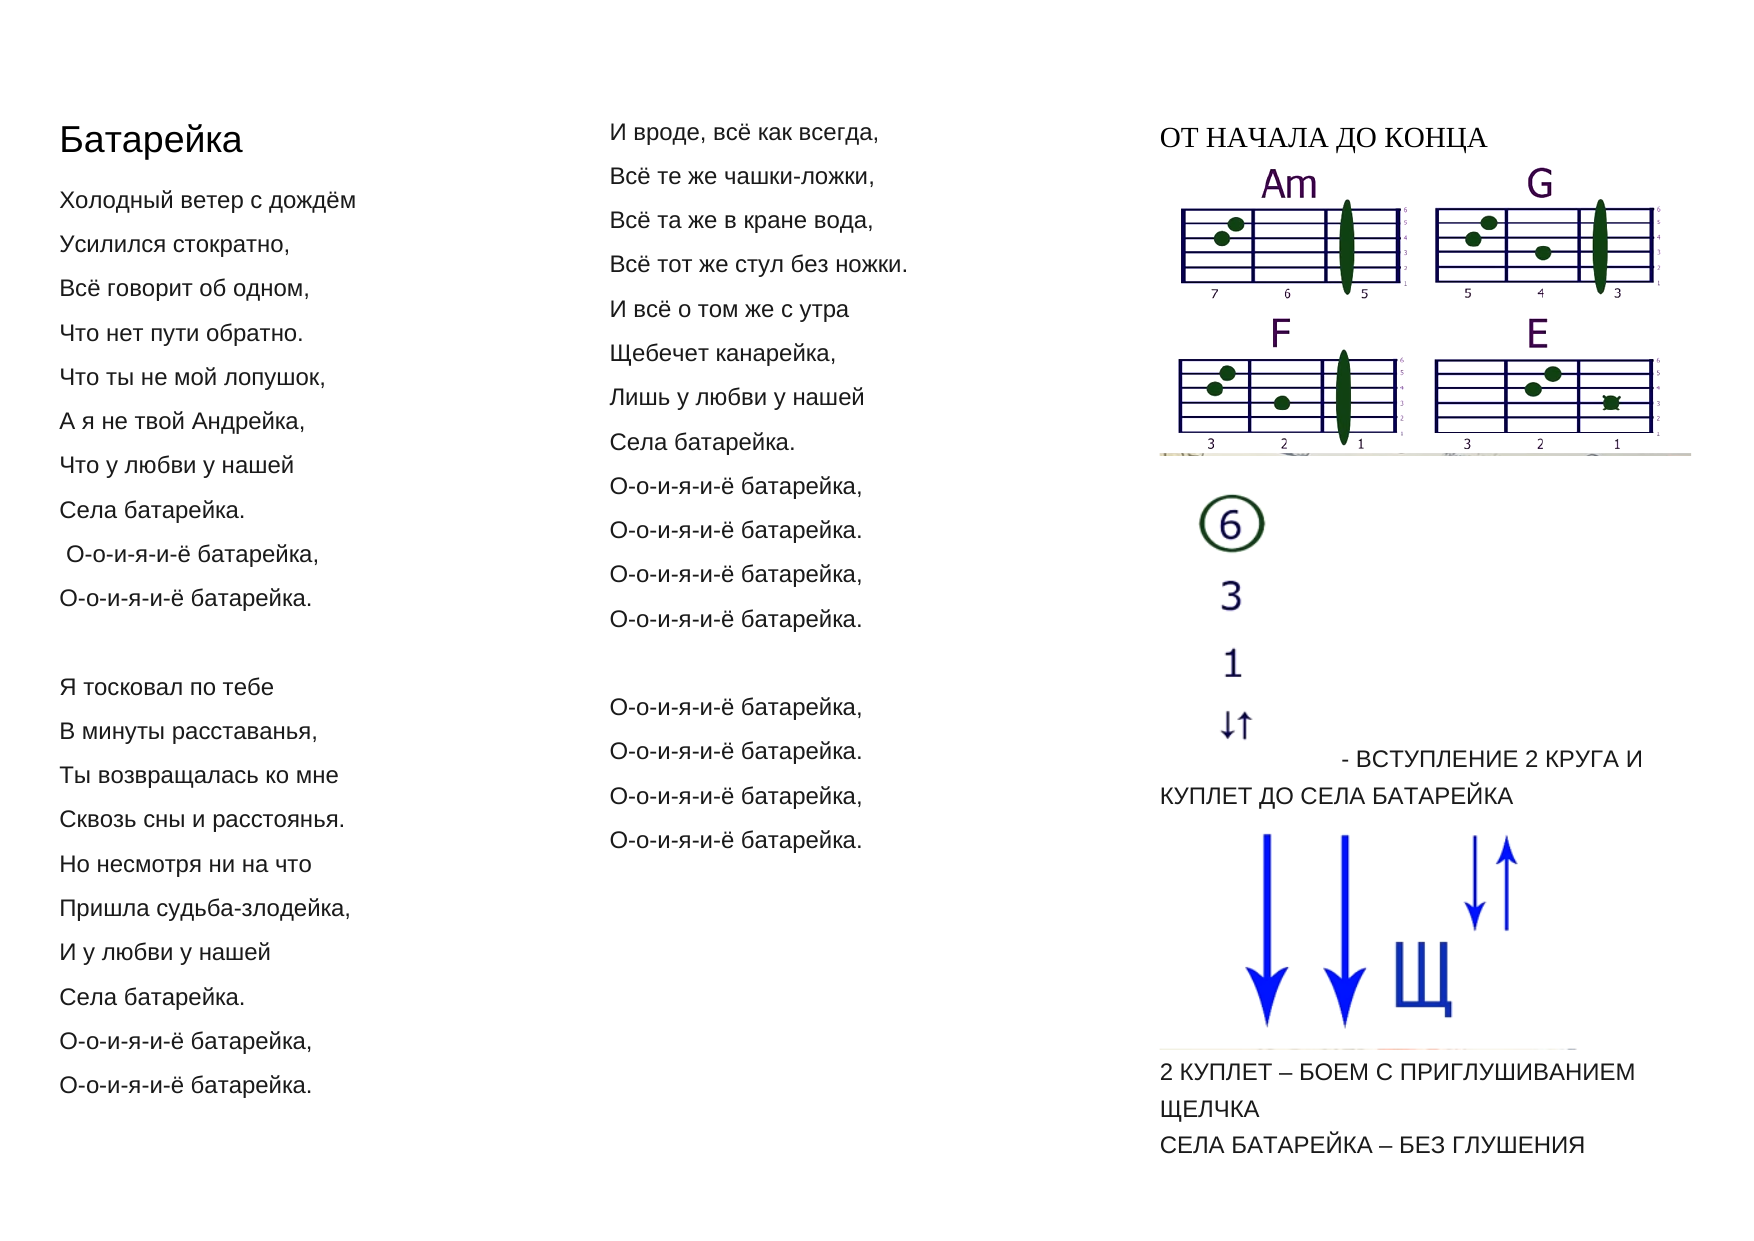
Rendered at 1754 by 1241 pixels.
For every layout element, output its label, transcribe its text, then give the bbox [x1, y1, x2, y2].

text И вроде, всё как всегда, [609, 117, 1145, 145]
text И у любви у нашей [59, 938, 594, 966]
text Лишь у любви у нашей [609, 383, 1145, 411]
text Сквозь сны и расстоянья. [59, 805, 594, 833]
text Холодный ветер с дождём [59, 186, 594, 213]
text О-о-и-я-и-ё батарейка, [609, 560, 1145, 588]
text О-о-и-я-и-ё батарейка, [59, 540, 594, 567]
text О-о-и-я-и-ё батарейка. [59, 584, 594, 612]
text Всё те же чашки-ложки, [609, 162, 1145, 189]
text О-о-и-я-и-ё батарейка, [609, 782, 1145, 809]
text Но несмотря ни на что [59, 850, 594, 877]
text И всё о том же с утра [609, 294, 1145, 322]
text А я не твой Андрейка, [59, 407, 594, 434]
picture [1159, 471, 1335, 768]
text Я тосковал по тебе [59, 673, 594, 700]
text Села батарейка. [609, 427, 1145, 455]
text О-о-и-я-и-ё батарейка. [59, 1071, 594, 1099]
text Что у любви у нашей [59, 451, 594, 479]
text Села батарейка. [59, 496, 594, 523]
text Всё тот же стул без ножки. [609, 250, 1145, 278]
text О-о-и-я-и-ё батарейка. [609, 737, 1145, 765]
text Что ты не мой лопушок, [59, 363, 594, 390]
text О-о-и-я-и-ё батарейка. [609, 516, 1145, 543]
subtitle Батарейка [59, 117, 594, 161]
text Что нет пути обратно. [59, 318, 594, 346]
text Всё та же в кране вода, [609, 206, 1145, 234]
text Всё говорит об одном, [59, 274, 594, 302]
text О-о-и-я-и-ё батарейка. [609, 604, 1145, 632]
text Щебечет канарейка, [609, 339, 1145, 366]
text О-о-и-я-и-ё батарейка, [59, 1027, 594, 1054]
text Усилился стократно, [59, 230, 594, 257]
text О-о-и-я-и-ё батарейка. [609, 826, 1145, 853]
text В минуты расставанья, [59, 717, 594, 744]
text Ты возвращалась ко мне [59, 761, 594, 789]
text Пришла судьба-злодейка, [59, 894, 594, 922]
picture [1159, 809, 1578, 1050]
picture [1159, 154, 1692, 456]
text О-о-и-я-и-ё батарейка, [609, 693, 1145, 721]
text Села батарейка. [59, 982, 594, 1010]
text О-о-и-я-и-ё батарейка, [609, 472, 1145, 499]
